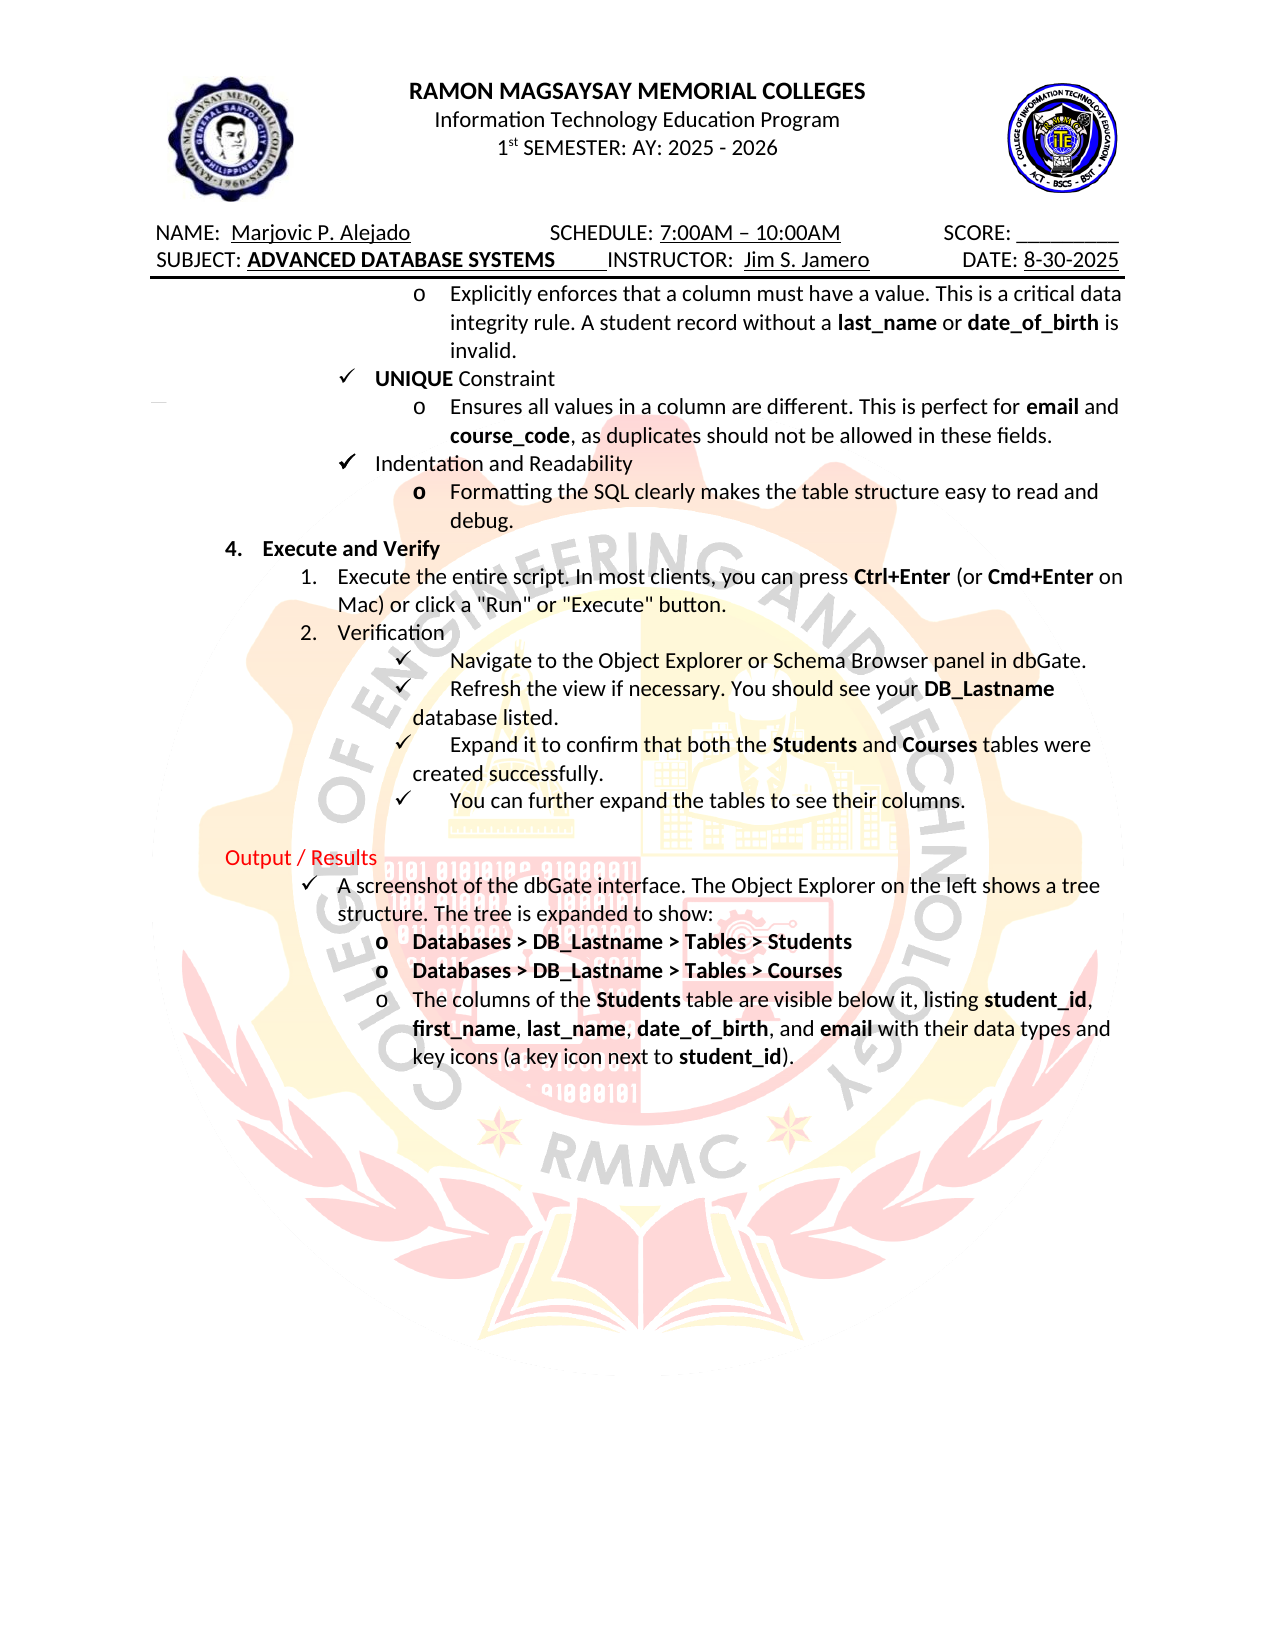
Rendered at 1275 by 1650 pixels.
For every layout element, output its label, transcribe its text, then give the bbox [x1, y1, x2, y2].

list Indentation and Readability [337, 449, 1125, 477]
list UNIQUE Constraint [337, 364, 1125, 392]
list Ensures all values in a column are different. This is perfect for email and course_code, as duplicates should not be allowed in these fields. [412, 392, 1125, 449]
picture [1000, 76, 1125, 202]
list Explicitly enforces that a column must have a value. This is a critical data integrity rule. A student record without a last_name or date_of_birth is invalid. [412, 279, 1125, 364]
list You can further expand the tables to see their columns. [394, 787, 1125, 815]
list Refresh the view if necessary. You should see your DB_Lastname database listed. [394, 674, 1125, 731]
list A screenshot of the dbGate interface. The Object Explorer on the left shows a tree structure. The tree is expanded to show: [300, 871, 1125, 927]
list Expand it to confirm that both the Students and Courses tables were created successfully. [394, 731, 1125, 787]
list Execute the entire script. In most clients, you can press Ctrl+Enter (or Cmd+Enter on Mac) or click a "Run" or "Execute" button. [300, 562, 1125, 618]
list Databases > DB_Lastname > Tables > Courses [375, 956, 1125, 985]
picture [167, 76, 294, 202]
text Output / Results [150, 843, 1125, 871]
list Databases > DB_Lastname > Tables > Students [375, 927, 1125, 956]
list Formatting the SQL clearly makes the table structure easy to read and debug. [412, 477, 1125, 534]
list The columns of the Students table are visible below it, listing student_id, first_name, last_name, date_of_birth, and email with their data types and key icons (a key icon next to student_id). [375, 985, 1125, 1070]
list Verification [300, 618, 1125, 647]
list Execute and Verify [225, 534, 1125, 562]
list Navigate to the Object Explorer or Schema Browser panel in dbGate. [394, 647, 1125, 674]
